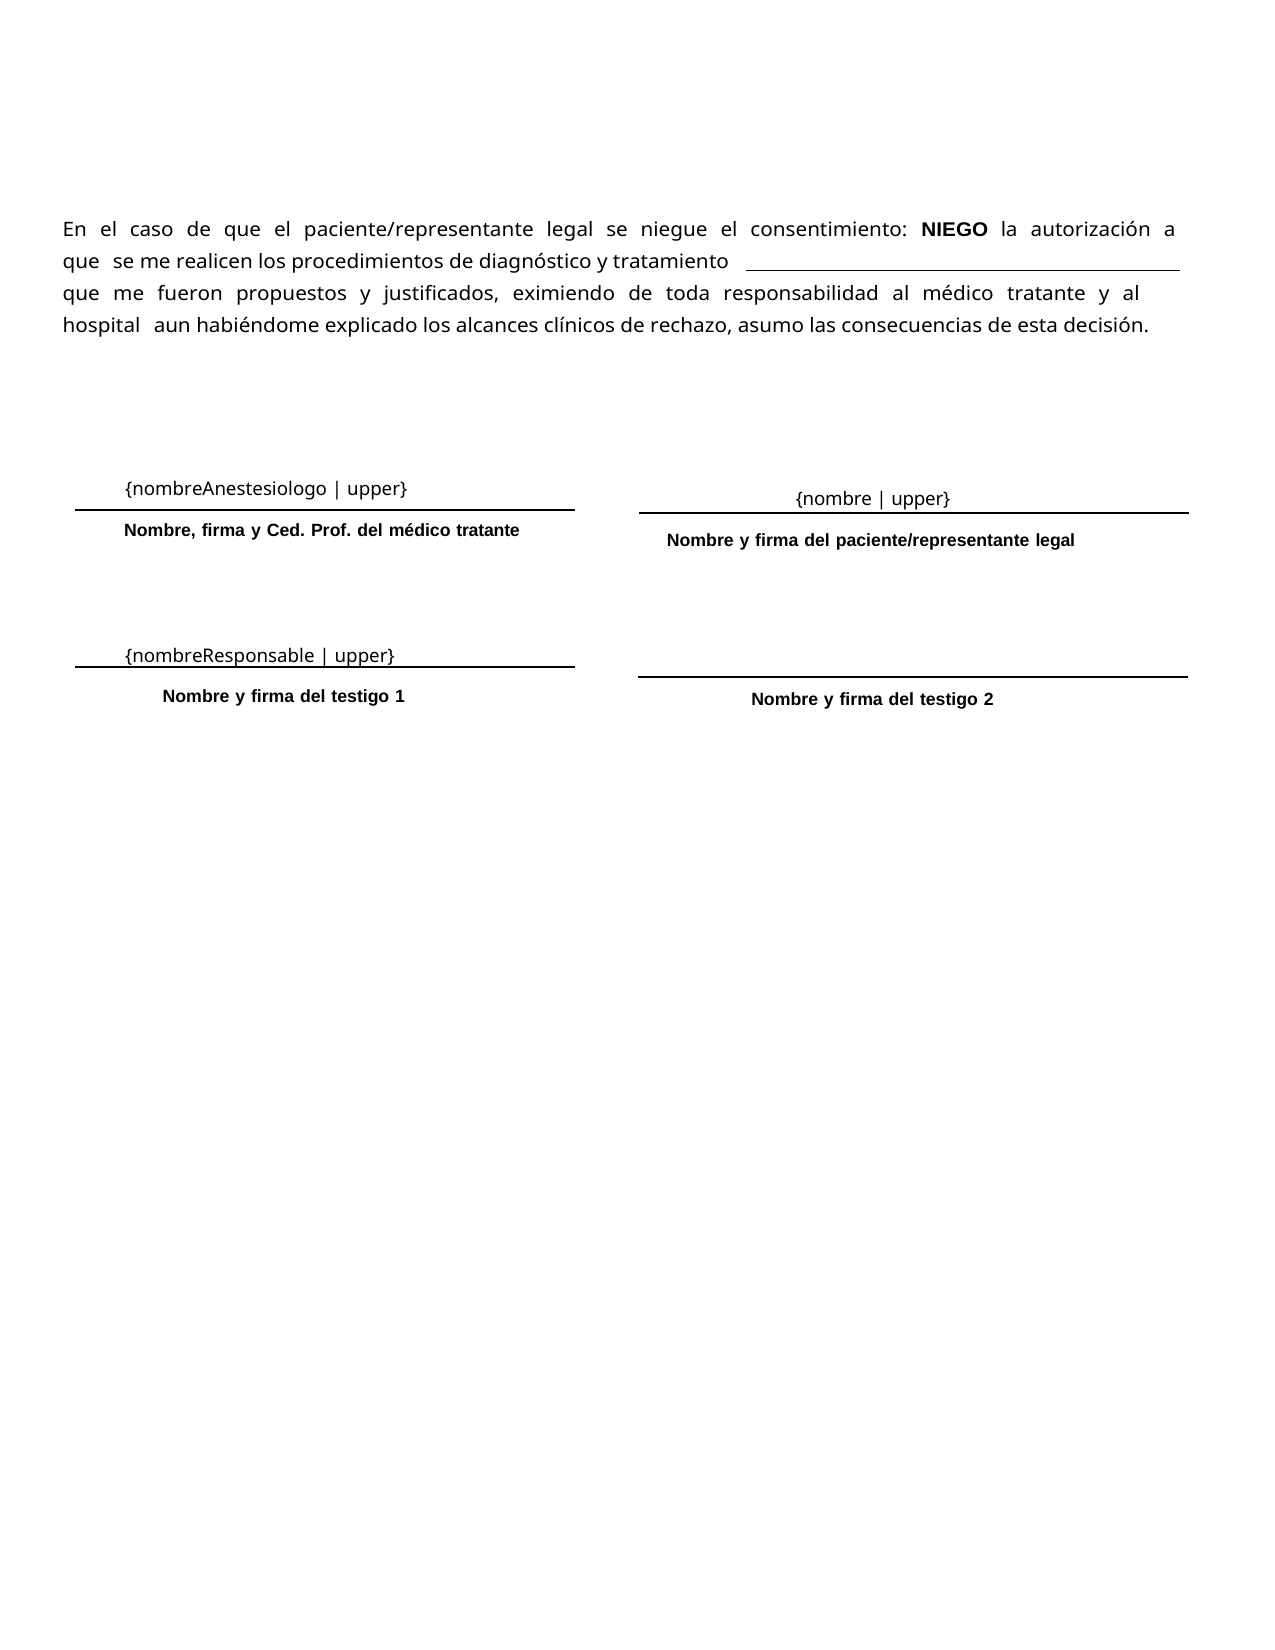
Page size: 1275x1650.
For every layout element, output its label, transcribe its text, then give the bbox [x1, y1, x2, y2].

text Nombre, firma y Ced. Prof. del médico tratante [124, 519, 530, 540]
text {nombreAnestesiologo | upper} [125, 475, 530, 501]
text En el caso de que el paciente/representante legal se niegue el consentimiento: NIEGO la autorización a que se me realicen los procedimientos de diagnóstico y tratamiento que me fueron propuestos y justificados, eximiendo de toda responsabilidad al médico tratante y al hospital aun habiéndome explicado los alcances clínicos de rechazo, asumo las consecuencias de esta decisión. [62, 216, 1212, 338]
text Nombre y firma del testigo 2 [569, 688, 1176, 709]
text {nombreResponsable | upper} [125, 642, 530, 666]
text {nombre | upper} [570, 485, 1176, 510]
text Nombre y firma del paciente/representante legal [566, 529, 1176, 550]
text Nombre y firma del testigo 1 [162, 686, 530, 706]
